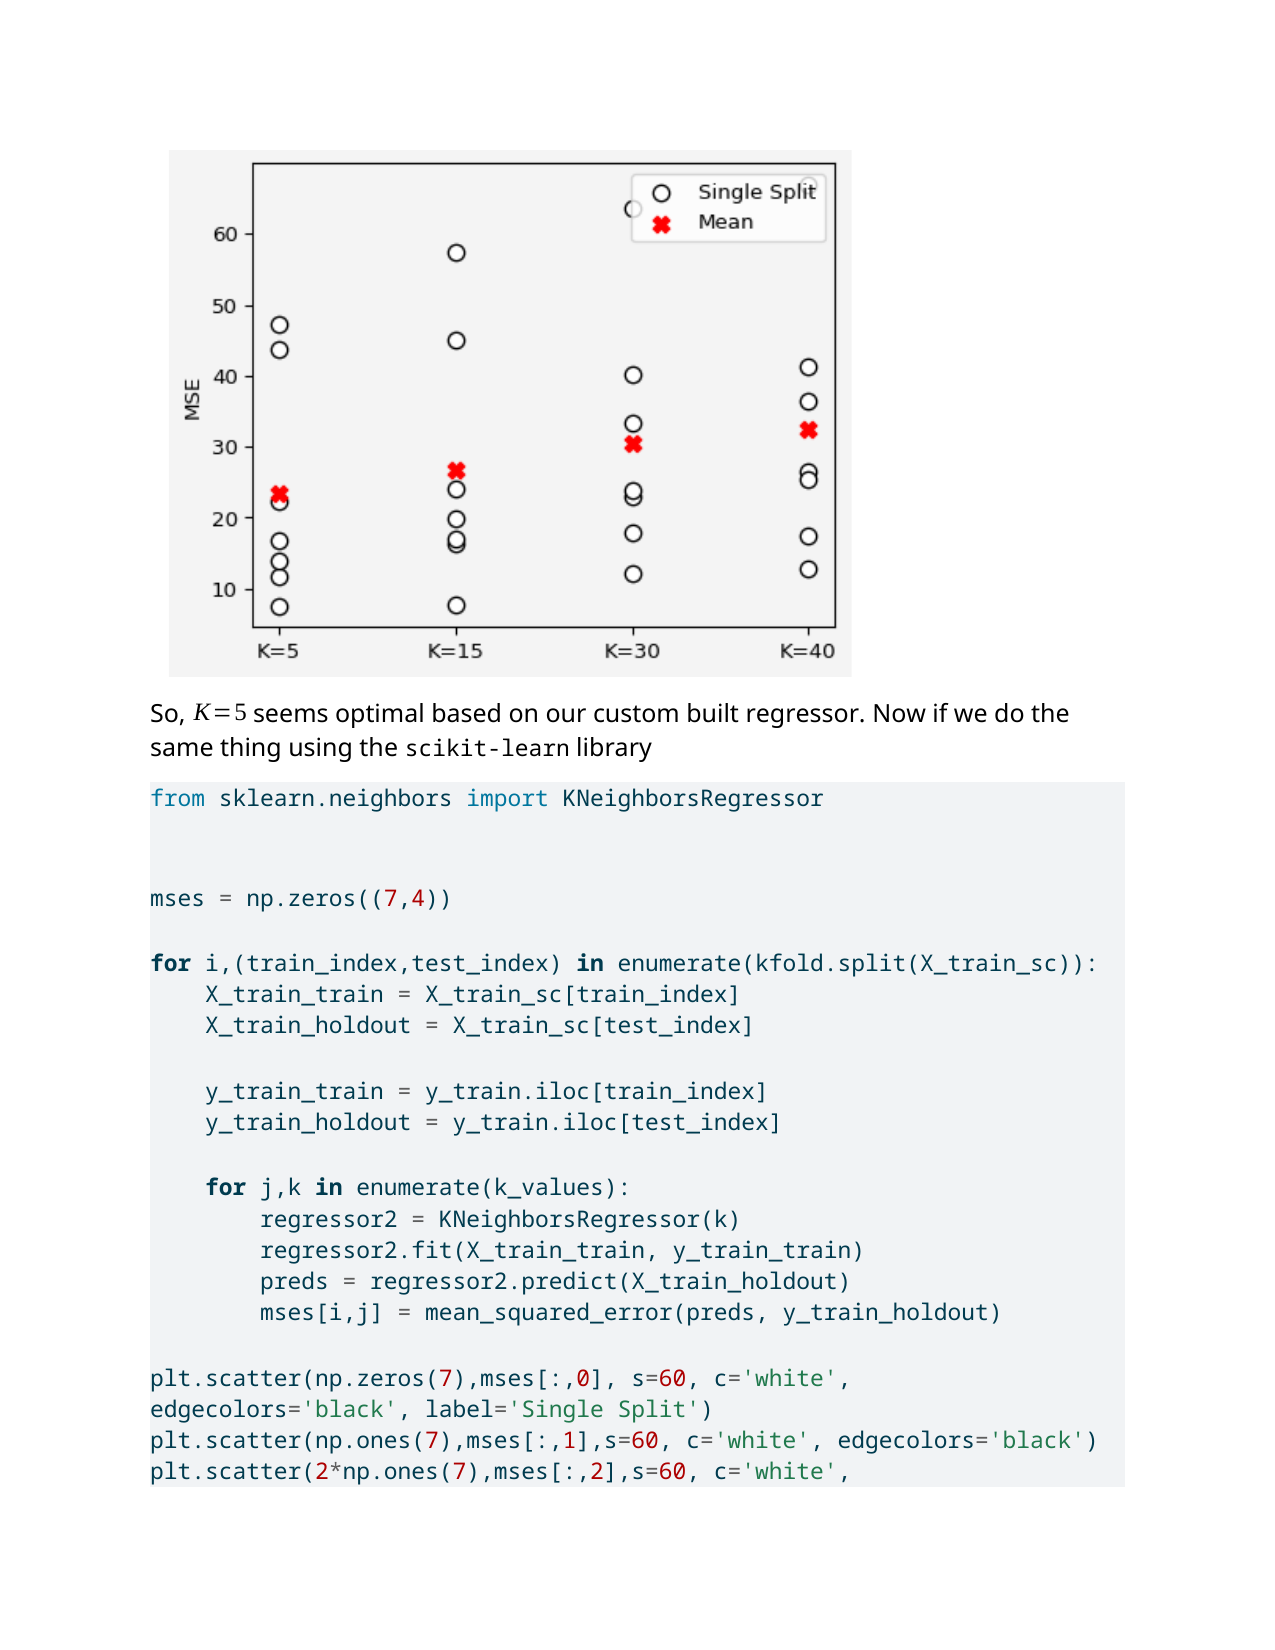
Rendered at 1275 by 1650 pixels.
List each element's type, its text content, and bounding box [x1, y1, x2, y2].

picture [168, 150, 852, 677]
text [150, 782, 1125, 1487]
text So, seems optimal based on our custom built regressor. Now if we do the same thing using the scikit-learn library [150, 695, 1125, 763]
